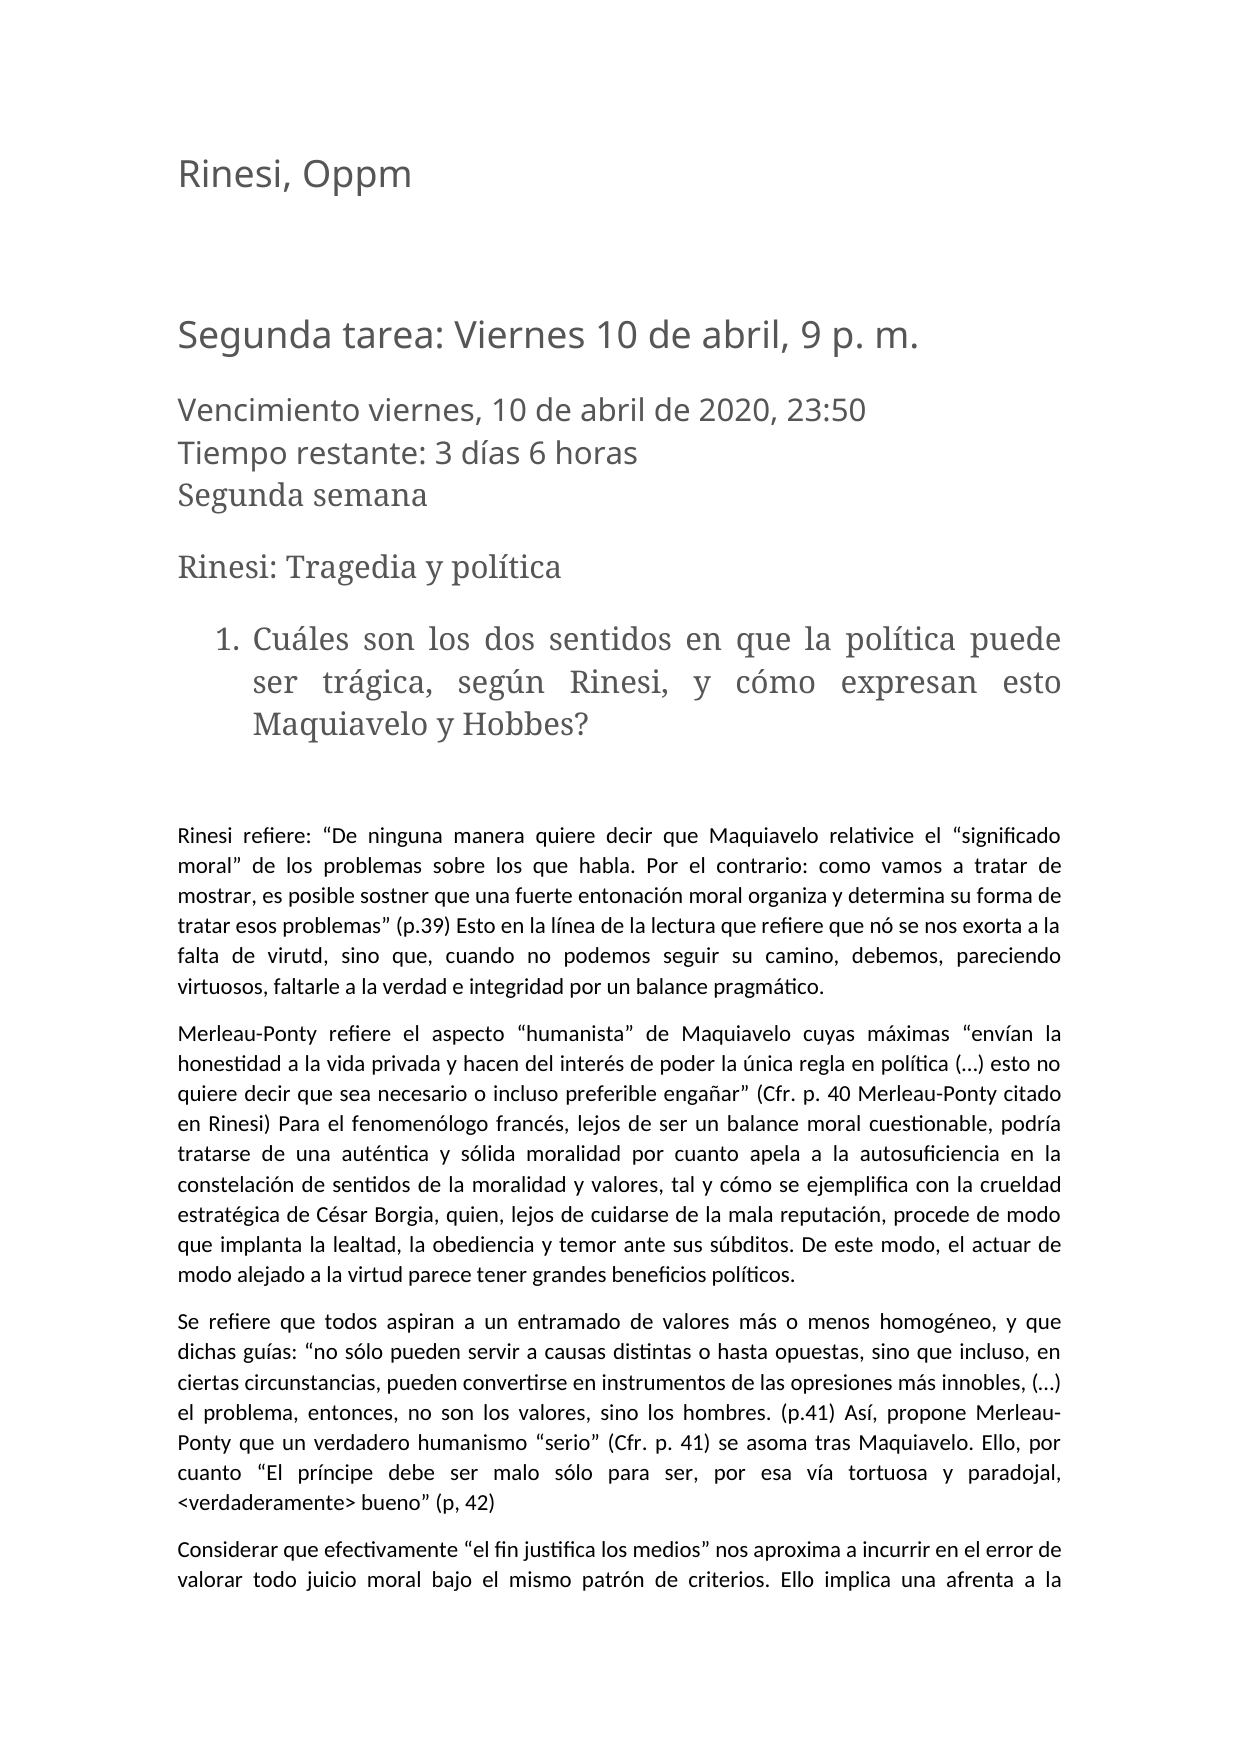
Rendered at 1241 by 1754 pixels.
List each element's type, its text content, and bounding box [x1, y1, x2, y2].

text Tiempo restante: 3 días 6 horas [177, 431, 1063, 473]
text Rinesi, Oppm [177, 148, 1063, 199]
list Cuáles son los dos sentidos en que la política puede ser trágica, según Rinesi, y cómo expresan esto Maquiavelo y Hobbes? [215, 617, 1063, 745]
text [177, 1535, 1063, 1594]
text Segunda semana [177, 473, 1063, 516]
text Segunda tarea: Viernes 10 de abril, 9 p. m. [177, 308, 1063, 359]
text Se refiere que todos aspiran a un entramado de valores más o menos homogéneo, y que dichas guías: “no sólo pueden servir a causas distintas o hasta opuestas, sino que incluso, en ciertas circunstancias, pueden convertirse en instrumentos de las opresiones más innobles, (…) el problema, entonces, no son los valores, sino los hombres. (p.41) Así, propone Merleau-Ponty que un verdadero humanismo “serio” (Cfr. p. 41) se asoma tras Maquiavelo. Ello, por cuanto “El príncipe debe ser malo sólo para ser, por esa vía tortuosa y paradojal, <verdaderamente> bueno” (p, 42) [177, 1307, 1063, 1517]
text Rinesi: Tragedia y política [177, 545, 1063, 588]
text Vencimiento viernes, 10 de abril de 2020, 23:50 [177, 388, 1063, 431]
text Rinesi refiere: “De ninguna manera quiere decir que Maquiavelo relativice el “significado moral” de los problemas sobre los que habla. Por el contrario: como vamos a tratar de mostrar, es posible sostner que una fuerte entonación moral organiza y determina su forma de tratar esos problemas” (p.39) Esto en la línea de la lectura que refiere que nó se nos exorta a la falta de virutd, sino que, cuando no podemos seguir su camino, debemos, pareciendo virtuosos, faltarle a la verdad e integridad por un balance pragmático. [177, 821, 1063, 1000]
text Merleau-Ponty refiere el aspecto “humanista” de Maquiavelo cuyas máximas “envían la honestidad a la vida privada y hacen del interés de poder la única regla en política (…) esto no quiere decir que sea necesario o incluso preferible engañar” (Cfr. p. 40 Merleau-Ponty citado en Rinesi) Para el fenomenólogo francés, lejos de ser un balance moral cuestionable, podría tratarse de una auténtica y sólida moralidad por cuanto apela a la autosuficiencia en la constelación de sentidos de la moralidad y valores, tal y cómo se ejemplifica con la crueldad estratégica de César Borgia, quien, lejos de cuidarse de la mala reputación, procede de modo que implanta la lealtad, la obediencia y temor ante sus súbditos. De este modo, el actuar de modo alejado a la virtud parece tener grandes beneficios políticos. [177, 1019, 1063, 1288]
